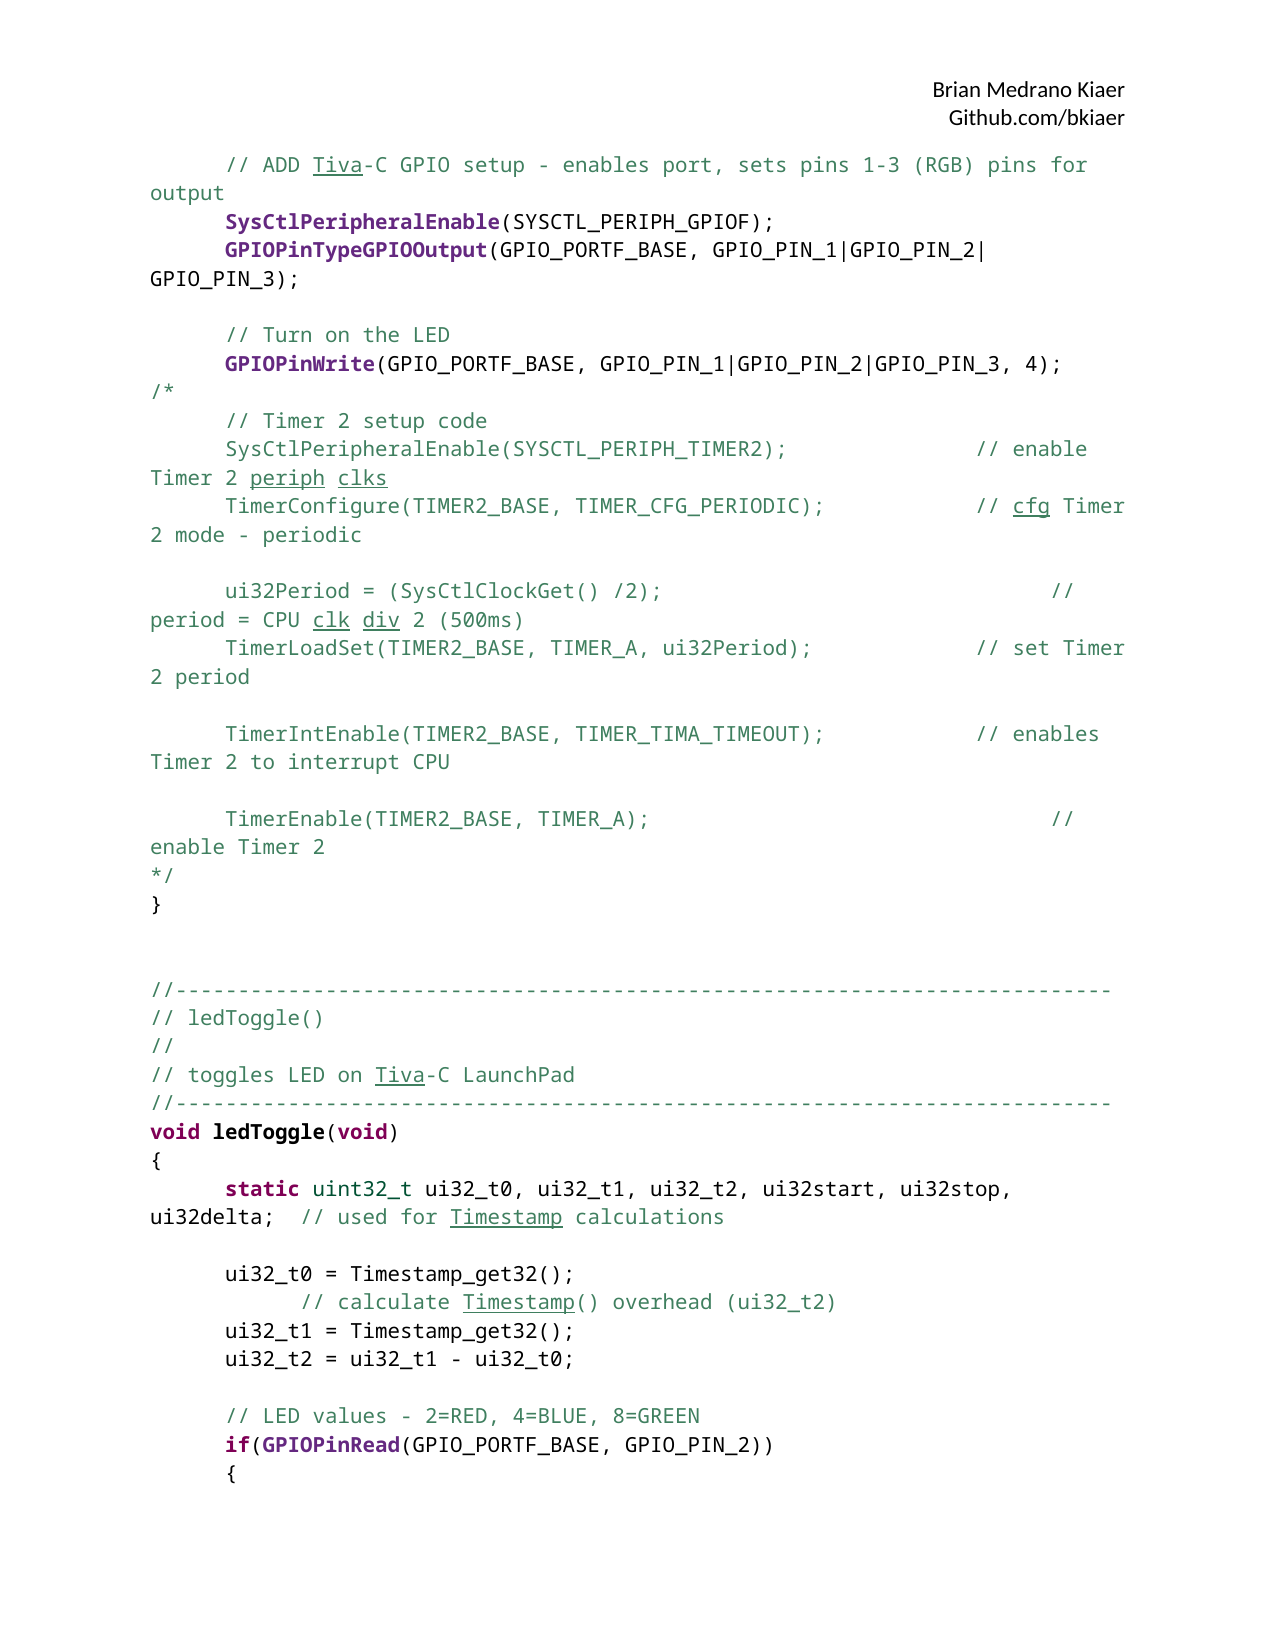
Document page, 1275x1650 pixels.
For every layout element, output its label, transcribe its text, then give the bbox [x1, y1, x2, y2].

text // LED values - 2=RED, 4=BLUE, 8=GREEN [150, 1401, 1125, 1430]
text // ADD Tiva-C GPIO setup - enables port, sets pins 1-3 (RGB) pins for output [150, 150, 1125, 207]
text //--------------------------------------------------------------------------- [150, 975, 1125, 1003]
text // ledToggle() [150, 1003, 1125, 1032]
text } [150, 889, 1125, 918]
text ui32_t1 = Timestamp_get32(); [150, 1316, 1125, 1344]
text TimerConfigure(TIMER2_BASE, TIMER_CFG_PERIODIC); // cfg Timer 2 mode - periodic [150, 491, 1125, 548]
text */ [150, 861, 1125, 889]
text { [150, 1458, 1125, 1487]
text ui32_t0 = Timestamp_get32(); // calculate Timestamp() overhead (ui32_t2) [150, 1259, 1125, 1316]
text /* [150, 377, 1125, 406]
text TimerEnable(TIMER2_BASE, TIMER_A); // enable Timer 2 [150, 804, 1125, 861]
text ui32Period = (SysCtlClockGet() /2); // period = CPU clk div 2 (500ms) [150, 577, 1125, 633]
text // toggles LED on Tiva-C LaunchPad [150, 1060, 1125, 1088]
text if(GPIOPinRead(GPIO_PORTF_BASE, GPIO_PIN_2)) [150, 1430, 1125, 1458]
text ui32_t2 = ui32_t1 - ui32_t0; [150, 1344, 1125, 1373]
text { [150, 1145, 1125, 1174]
text // Turn on the LED [150, 321, 1125, 349]
text SysCtlPeripheralEnable(SYSCTL_PERIPH_TIMER2); // enable Timer 2 periph clks [150, 434, 1125, 491]
text static uint32_t ui32_t0, ui32_t1, ui32_t2, ui32start, ui32stop, ui32delta; // used for Timestamp calculations [150, 1174, 1125, 1231]
text GPIOPinWrite(GPIO_PORTF_BASE, GPIO_PIN_1|GPIO_PIN_2|GPIO_PIN_3, 4); [150, 349, 1125, 377]
text // Timer 2 setup code [150, 406, 1125, 434]
text //--------------------------------------------------------------------------- [150, 1088, 1125, 1117]
text SysCtlPeripheralEnable(SYSCTL_PERIPH_GPIOF); [150, 207, 1125, 235]
text GPIOPinTypeGPIOOutput(GPIO_PORTF_BASE, GPIO_PIN_1|GPIO_PIN_2|GPIO_PIN_3); [150, 235, 1125, 292]
text TimerIntEnable(TIMER2_BASE, TIMER_TIMA_TIMEOUT); // enables Timer 2 to interrupt CPU [150, 719, 1125, 776]
text // [150, 1032, 1125, 1060]
text TimerLoadSet(TIMER2_BASE, TIMER_A, ui32Period); // set Timer 2 period [150, 633, 1125, 690]
text void ledToggle(void) [150, 1117, 1125, 1145]
